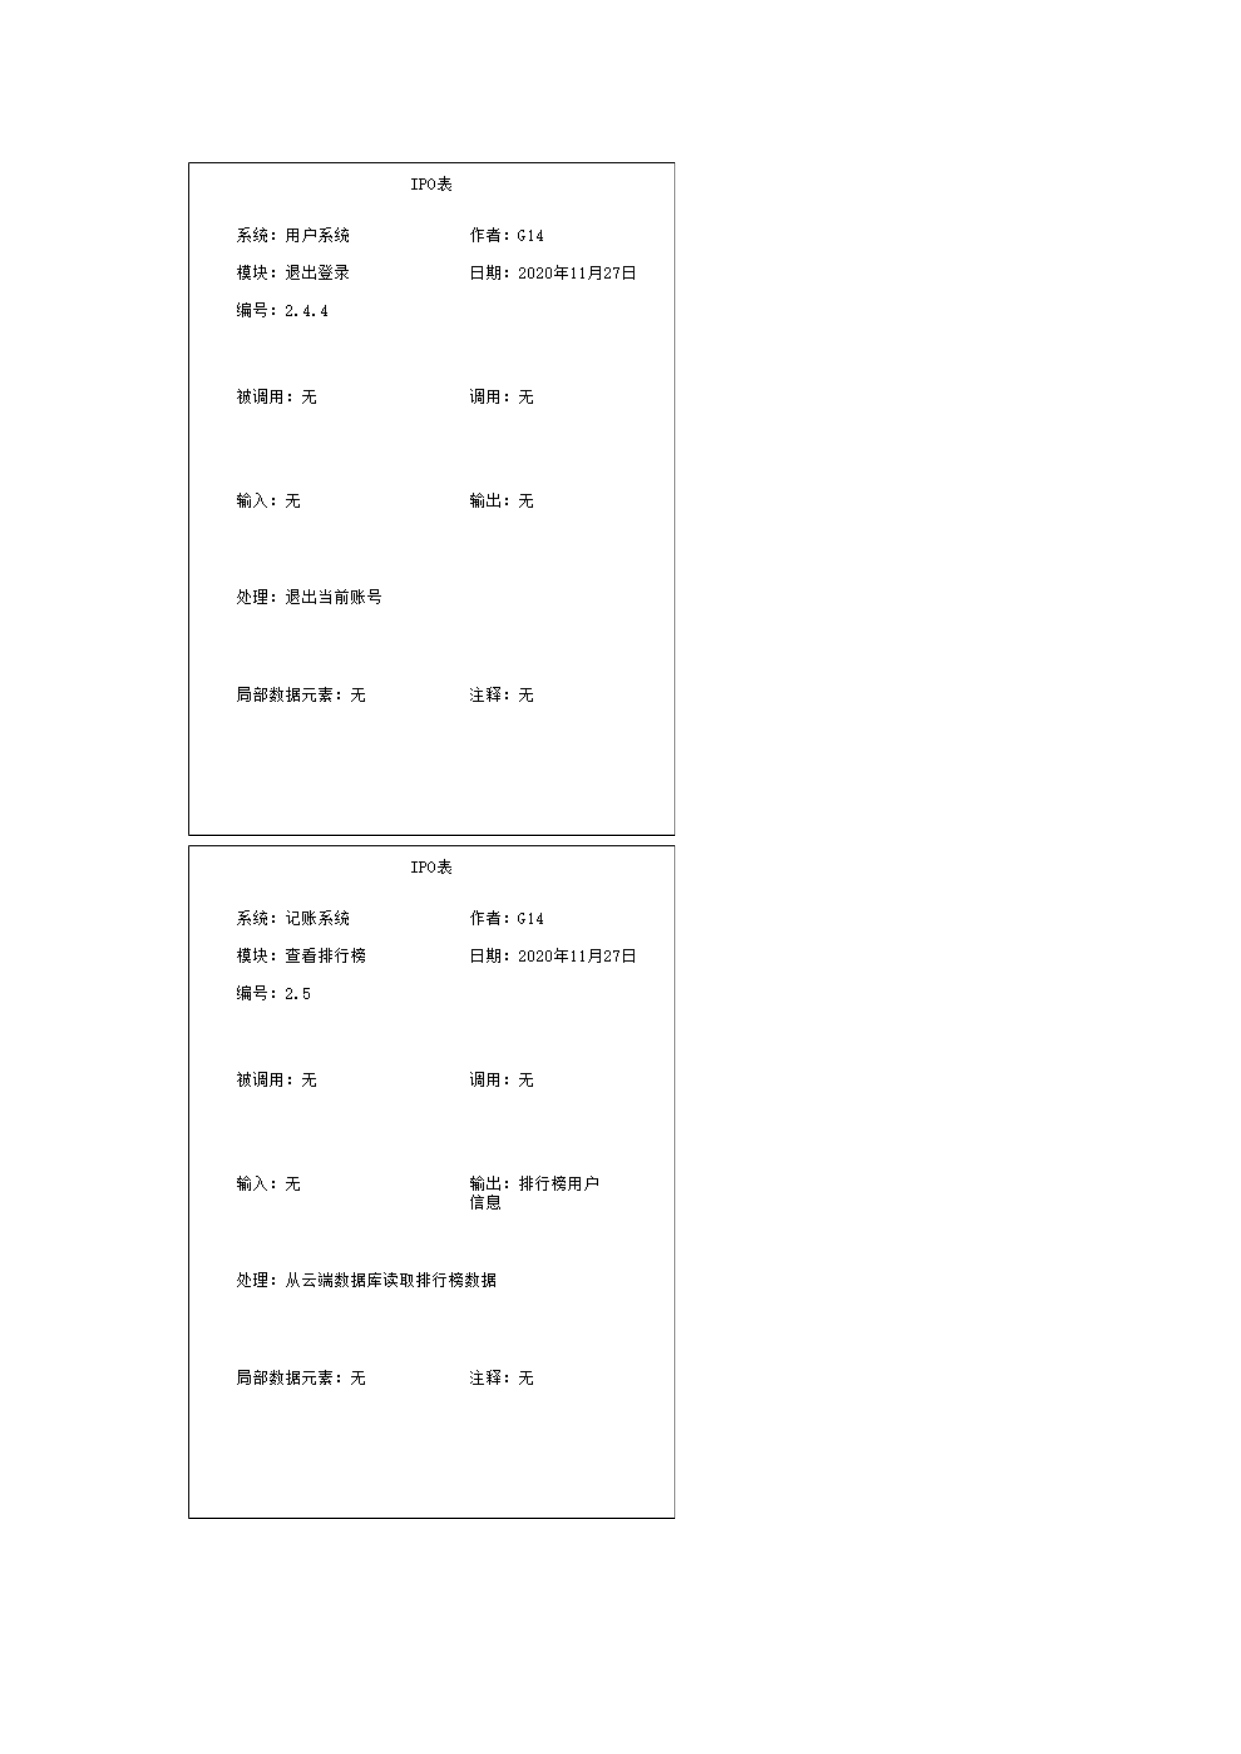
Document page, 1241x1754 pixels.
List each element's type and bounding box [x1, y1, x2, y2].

picture [187, 162, 675, 836]
picture [187, 844, 675, 1519]
